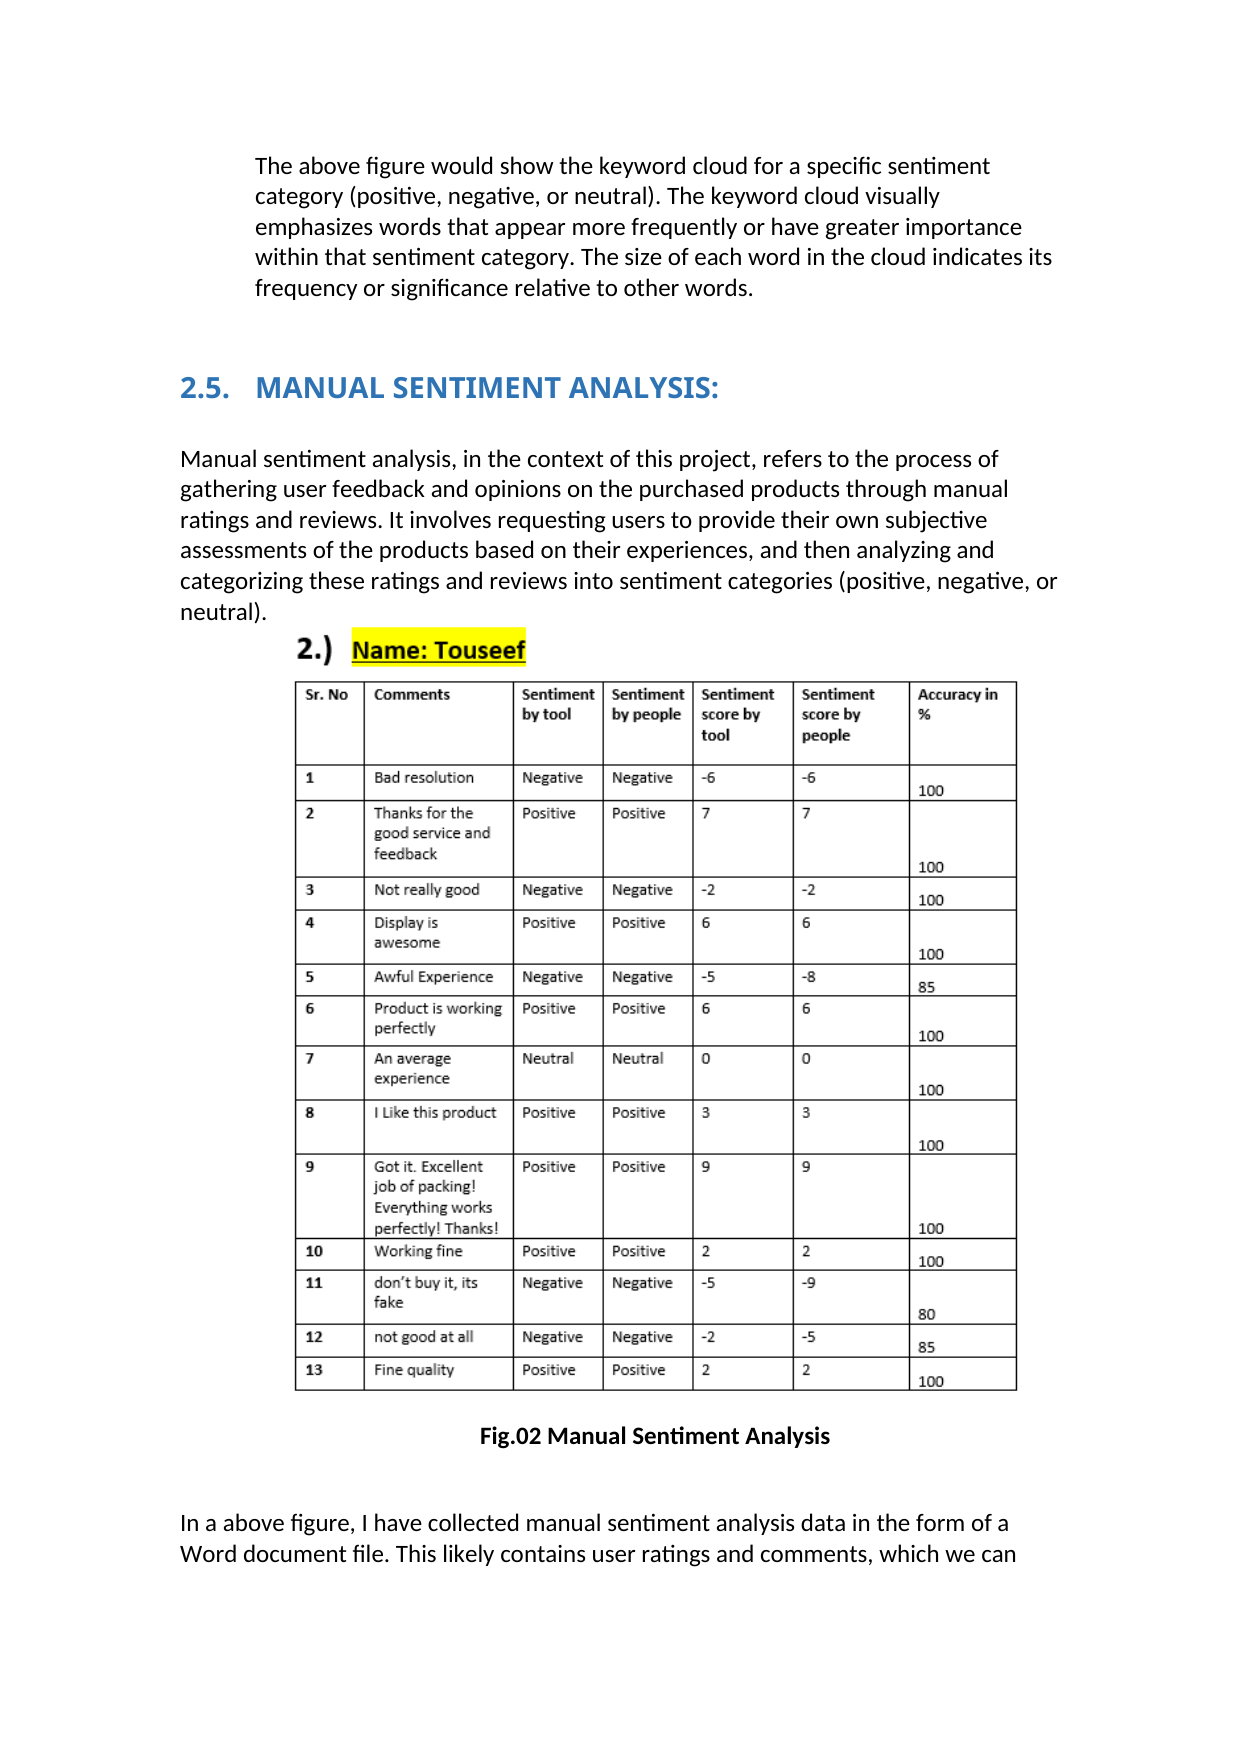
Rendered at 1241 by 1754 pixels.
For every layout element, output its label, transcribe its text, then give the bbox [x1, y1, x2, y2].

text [180, 1507, 1060, 1568]
picture [270, 626, 1045, 1420]
text Manual sentiment analysis, in the context of this project, refers to the process of gathering user feedback and opinions on the purchased products through manual ratings and reviews. It involves requesting users to provide their own subjective assessments of the products based on their experiences, and then analyzing and categorizing these ratings and reviews into sentiment categories (positive, negative, or neutral). [180, 443, 1060, 626]
text Fig.02 Manual Sentiment Analysis [180, 1420, 1060, 1450]
subtitle 2.5. MANUAL SENTIMENT ANALYSIS: [180, 368, 1060, 407]
text The above figure would show the keyword cloud for a specific sentiment category (positive, negative, or neutral). The keyword cloud visually emphasizes words that appear more frequently or have greater importance within that sentiment category. The size of each word in the cloud indicates its frequency or significance relative to other words. [255, 150, 1060, 303]
